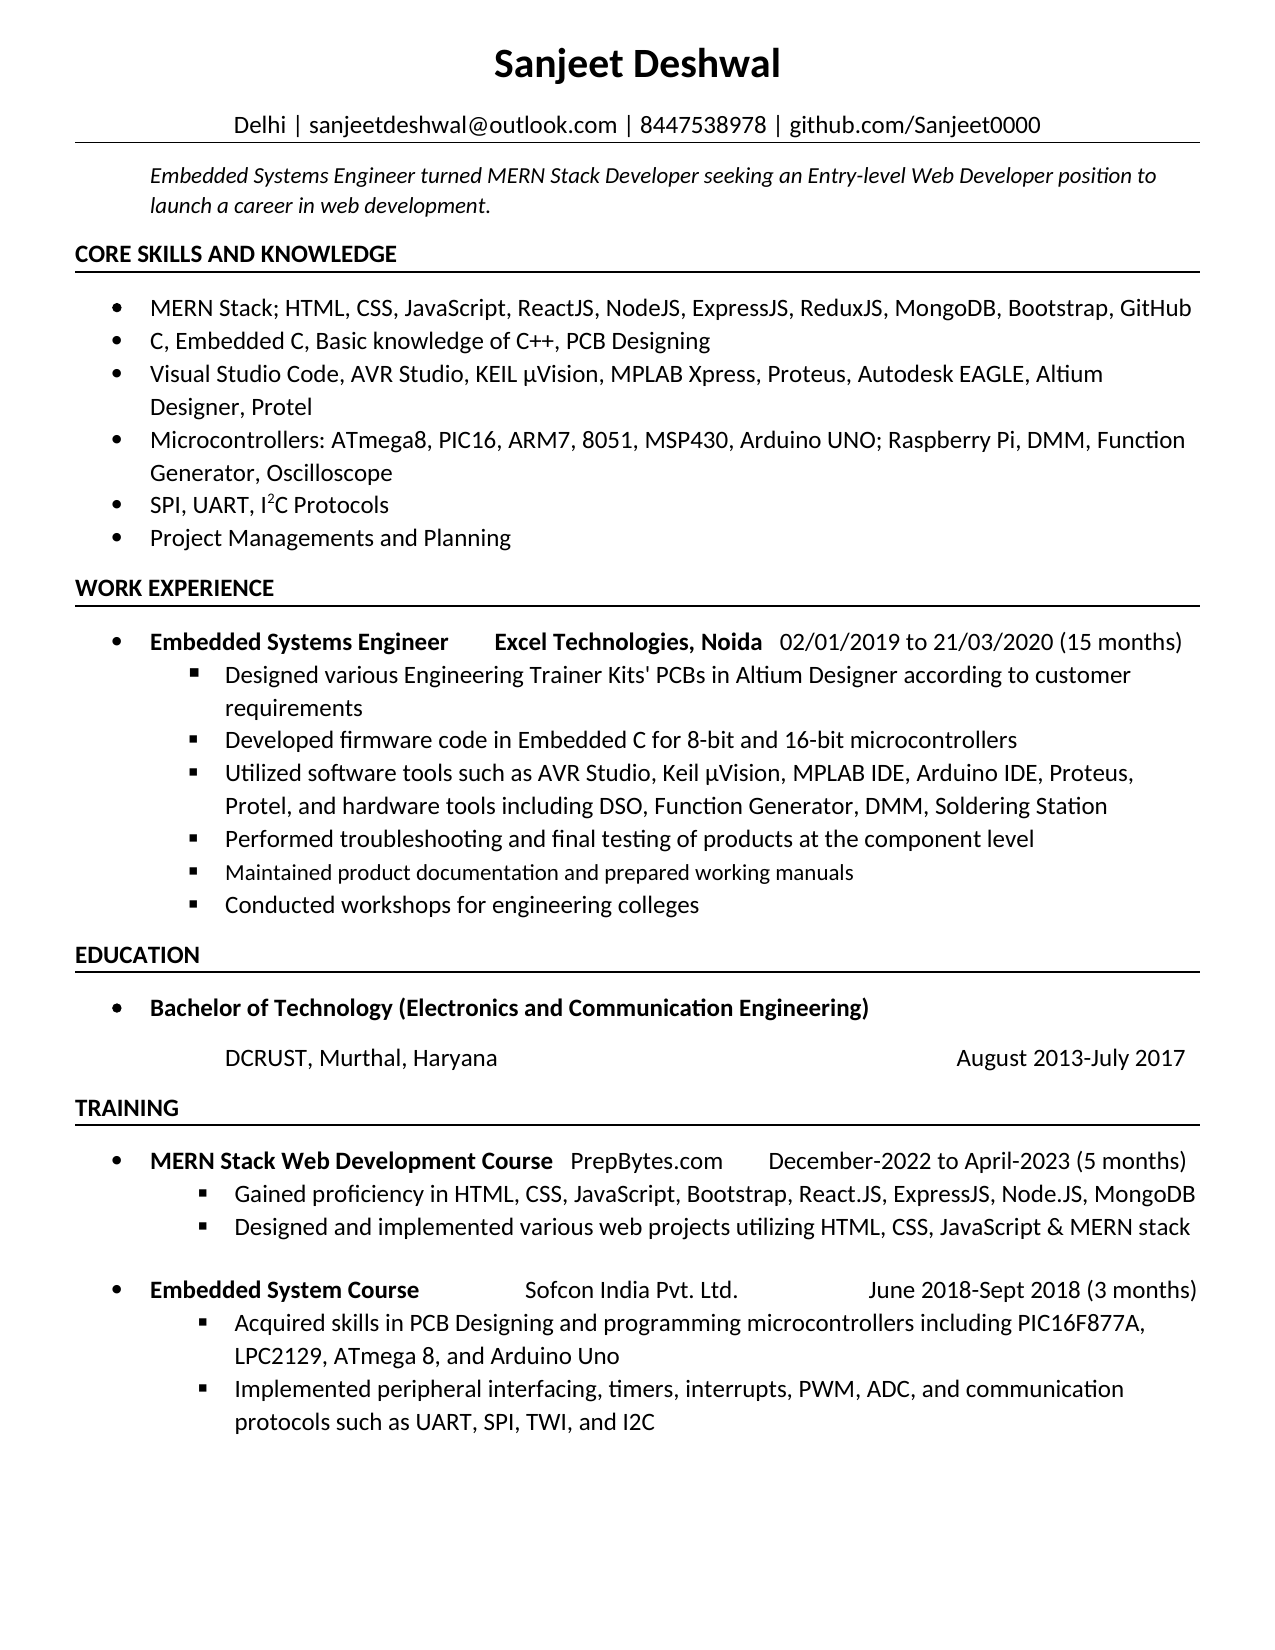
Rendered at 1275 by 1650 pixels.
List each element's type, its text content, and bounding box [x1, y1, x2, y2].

list Developed firmware code in Embedded C for 8-bit and 16-bit microcontrollers [187, 725, 1200, 755]
list SPI, UART, I2C Protocols [112, 489, 1200, 520]
list Maintained product documentation and prepared working manuals [187, 856, 1200, 887]
list Designed and implemented various web projects utilizing HTML, CSS, JavaScript & MERN stack [197, 1211, 1200, 1242]
list Performed troubleshooting and final testing of products at the component level [187, 823, 1200, 854]
list C, Embedded C, Basic knowledge of C++, PCB Designing [112, 325, 1200, 356]
list Implemented peripheral interfacing, timers, interrupts, PWM, ADC, and communication protocols such as UART, SPI, TWI, and I2C [197, 1373, 1200, 1437]
text EDUCATION [75, 939, 1200, 971]
list Project Managements and Planning [112, 522, 1200, 553]
text Delhi | sanjeetdeshwal@outlook.com | 8447538978 | github.com/Sanjeet0000 [75, 109, 1200, 142]
list Acquired skills in PCB Designing and programming microcontrollers including PIC16F877A, LPC2129, ATmega 8, and Arduino Uno [197, 1307, 1200, 1371]
list Embedded Systems Engineer Excel Technologies, Noida 02/01/2019 to 21/03/2020 (15 months) [112, 626, 1200, 656]
list MERN Stack; HTML, CSS, JavaScript, ReactJS, NodeJS, ExpressJS, ReduxJS, MongoDB, Bootstrap, GitHub [112, 292, 1200, 323]
text WORK EXPERIENCE [75, 572, 1200, 605]
list Visual Studio Code, AVR Studio, KEIL µVision, MPLAB Xpress, Proteus, Autodesk EAGLE, Altium Designer, Protel [112, 358, 1200, 421]
list Conducted workshops for engineering colleges [187, 889, 1200, 920]
list Bachelor of Technology (Electronics and Communication Engineering) [112, 993, 1200, 1023]
text DCRUST, Murthal, Haryana August 2013-July 2017 [150, 1042, 1200, 1073]
list Utilized software tools such as AVR Studio, Keil µVision, MPLAB IDE, Arduino IDE, Proteus, Protel, and hardware tools including DSO, Function Generator, DMM, Soldering Station [187, 758, 1200, 821]
list Gained proficiency in HTML, CSS, JavaScript, Bootstrap, React.JS, ExpressJS, Node.JS, MongoDB [197, 1178, 1200, 1209]
text Sanjeet Deshwal [75, 37, 1200, 88]
list Designed various Engineering Trainer Kits' PCBs in Altium Designer according to customer requirements [187, 659, 1200, 722]
list Embedded System Course Sofcon India Pvt. Ltd. June 2018-Sept 2018 (3 months) [112, 1274, 1200, 1305]
list MERN Stack Web Development Course PrepBytes.com December-2022 to April-2023 (5 months) [112, 1146, 1200, 1176]
text CORE SKILLS AND KNOWLEDGE [75, 238, 1200, 271]
list Microcontrollers: ATmega8, PIC16, ARM7, 8051, MSP430, Arduino UNO; Raspberry Pi, DMM, Function Generator, Oscilloscope [112, 424, 1200, 487]
text TRAINING [75, 1092, 1200, 1124]
text Embedded Systems Engineer turned MERN Stack Developer seeking an Entry-level Web Developer position to launch a career in web development. [150, 161, 1200, 219]
